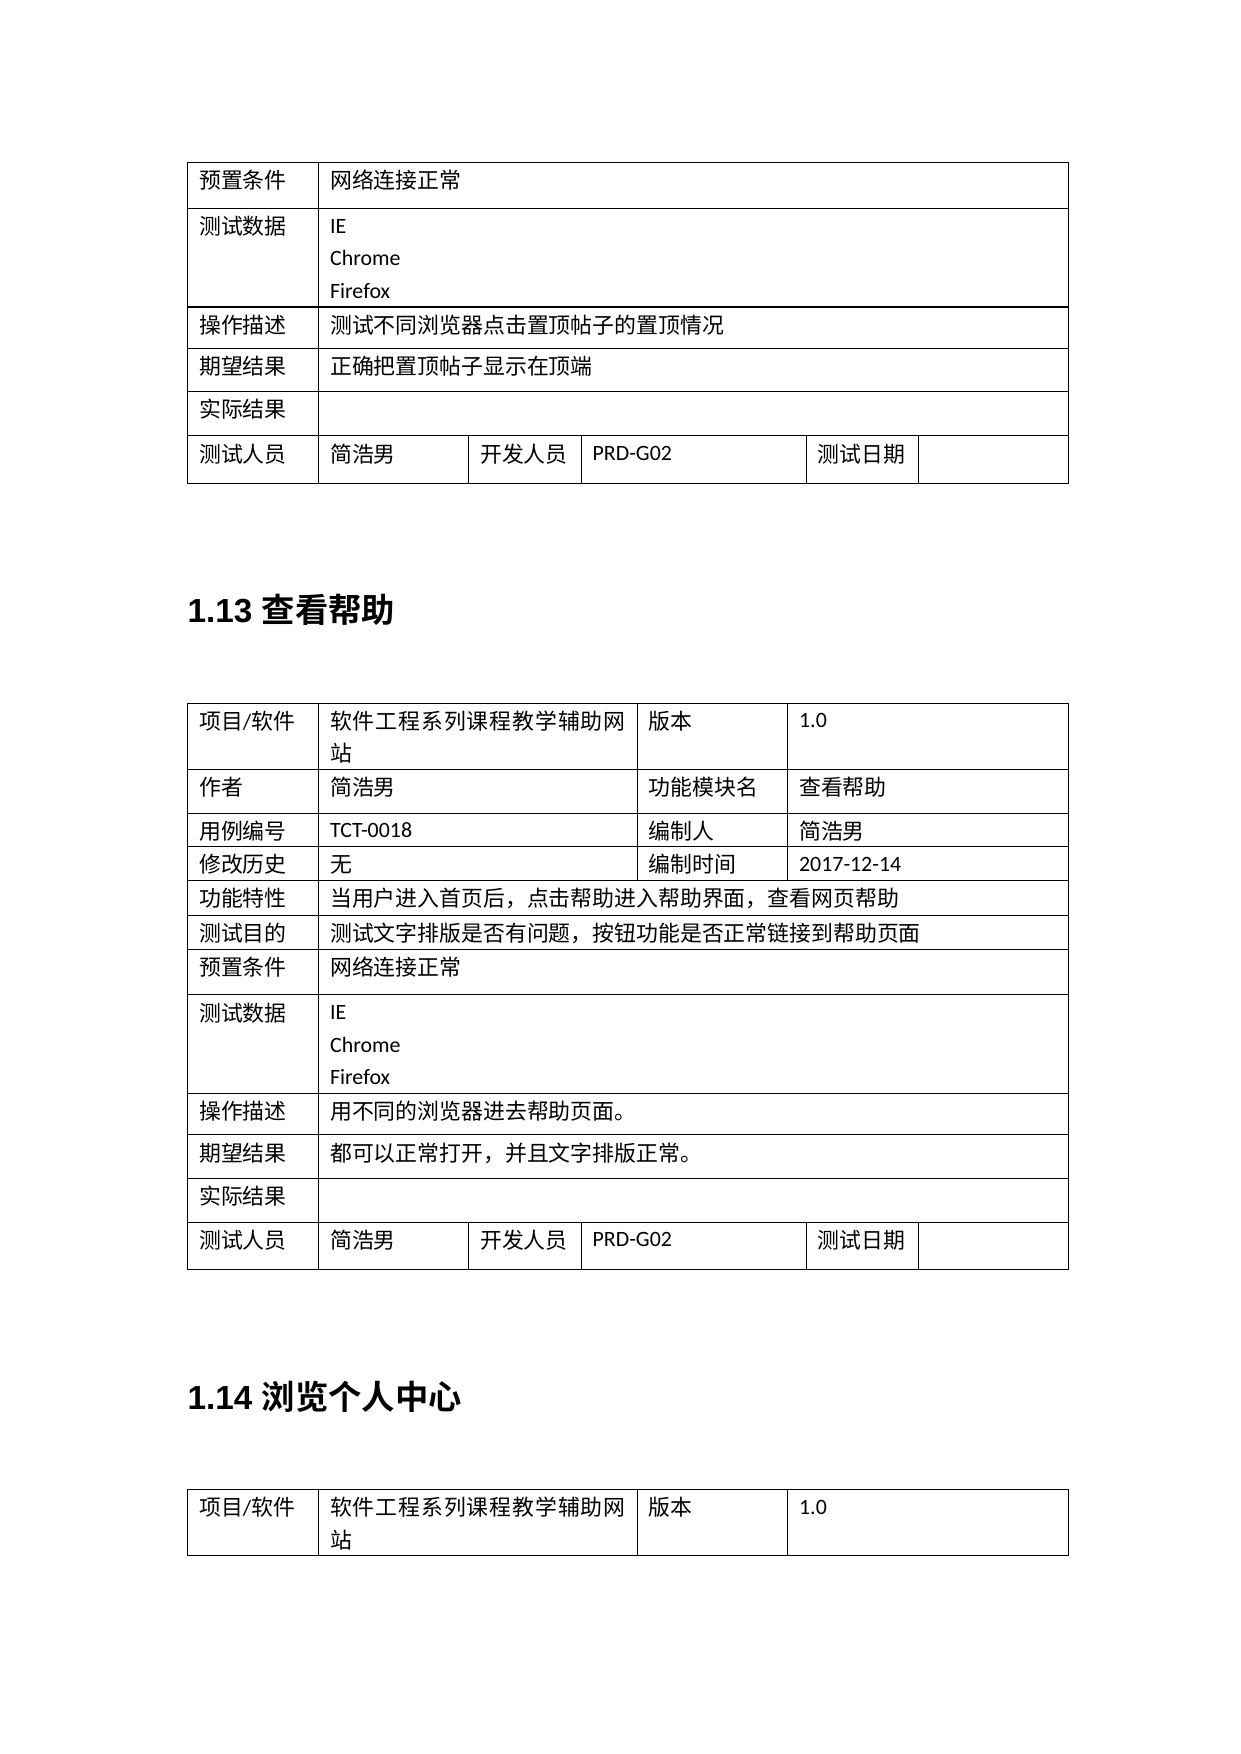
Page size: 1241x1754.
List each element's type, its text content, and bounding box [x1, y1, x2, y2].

table_cell 测试文字排版是否有问题，按钮功能是否正常链接到帮助页面 [319, 916, 1068, 948]
table_cell 简浩男 [319, 770, 637, 812]
table_cell 预置条件 [188, 950, 318, 994]
table_cell 用例编号 [188, 814, 318, 846]
table_cell 期望结果 [188, 349, 318, 391]
table_cell PRD-G02 [582, 1223, 806, 1269]
table_cell 简浩男 [319, 436, 468, 482]
table_cell 无 [319, 847, 637, 879]
table_cell 作者 [188, 770, 318, 812]
table_cell 操作描述 [188, 1094, 318, 1134]
table_cell 测试人员 [188, 436, 318, 482]
table_cell 测试数据 [188, 995, 318, 1093]
table_cell 功能特性 [188, 881, 318, 915]
table_cell 测试目的 [188, 916, 318, 948]
table_header 版本 [638, 1490, 787, 1555]
table_header 软件工程系列课程教学辅助网站 [319, 704, 637, 768]
table_header 项目/软件 [188, 1490, 318, 1555]
table_cell 测试人员 [188, 1223, 318, 1269]
table_cell [319, 814, 637, 846]
table_header 项目/软件 [188, 704, 318, 768]
table_cell PRD-G02 [582, 436, 806, 482]
table_cell IE Chrome Firefox [319, 995, 1068, 1093]
subtitle 1.13 查看帮助 [187, 576, 1053, 641]
table_cell 编制人 [638, 814, 787, 846]
table_cell 网络连接正常 [319, 950, 1068, 994]
table_cell 都可以正常打开，并且文字排版正常。 [319, 1135, 1068, 1178]
table_cell 开发人员 [469, 436, 581, 482]
table_cell 操作描述 [188, 308, 318, 348]
table_cell 正确把置顶帖子显示在顶端 [319, 349, 1068, 391]
table_cell 实际结果 [188, 1179, 318, 1222]
table_cell 期望结果 [188, 1135, 318, 1178]
table_cell [919, 1223, 1068, 1269]
table_header 1.0 [788, 704, 1068, 768]
table_cell 测试数据 [188, 209, 318, 306]
table_header 软件工程系列课程教学辅助网站 [319, 1490, 637, 1555]
table_cell 测试日期 [807, 436, 918, 482]
table_cell IE Chrome Firefox [319, 209, 1068, 306]
table_cell 简浩男 [319, 1223, 468, 1269]
table_cell 查看帮助 [788, 770, 1068, 812]
table_cell 开发人员 [469, 1223, 581, 1269]
table_cell 预置条件 [188, 163, 318, 208]
table_cell 当用户进入首页后，点击帮助进入帮助界面，查看网页帮助 [319, 881, 1068, 915]
table_cell 修改历史 [188, 847, 318, 879]
table_header 1.0 [788, 1490, 1068, 1555]
table_cell [919, 436, 1068, 482]
table_cell 简浩男 [788, 814, 1068, 846]
table_header 版本 [638, 704, 787, 768]
table_cell 测试不同浏览器点击置顶帖子的置顶情况 [319, 308, 1068, 348]
table_cell 用不同的浏览器进去帮助页面。 [319, 1094, 1068, 1134]
table_cell 编制时间 [638, 847, 787, 879]
table_cell 测试日期 [807, 1223, 918, 1269]
table_cell [319, 1179, 1068, 1222]
table_cell 实际结果 [188, 392, 318, 435]
table_cell 功能模块名 [638, 770, 787, 812]
subtitle 1.14 浏览个人中心 [187, 1362, 1053, 1427]
table_cell [319, 392, 1068, 435]
table_cell 网络连接正常 [319, 163, 1068, 208]
table_cell 2017-12-14 [788, 847, 1068, 879]
